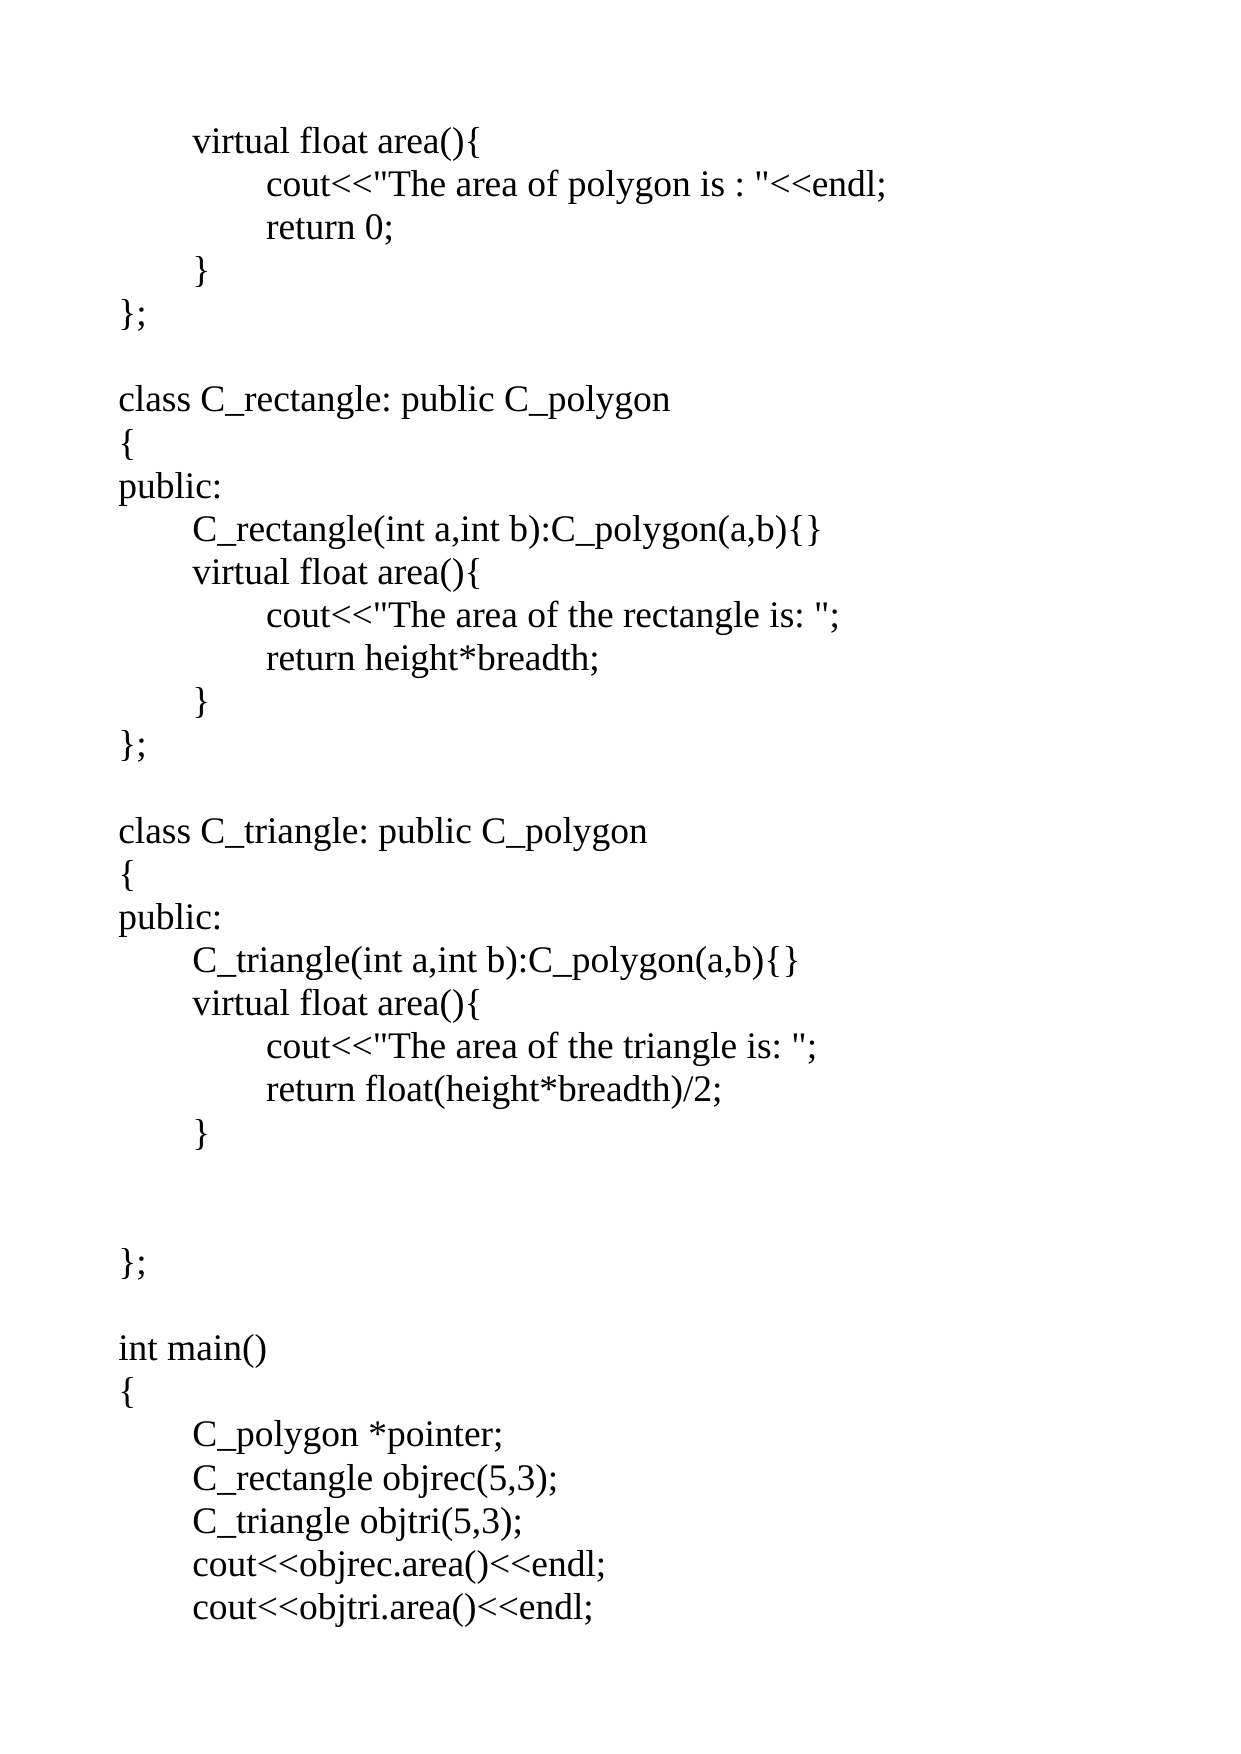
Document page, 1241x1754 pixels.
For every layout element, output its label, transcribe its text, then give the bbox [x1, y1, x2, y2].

text }; [118, 722, 1122, 765]
text return height*breadth; [118, 636, 1122, 679]
text cout<<objrec.area()<<endl; [118, 1541, 1122, 1584]
text return 0; [118, 204, 1122, 247]
text public: [118, 894, 1122, 937]
text }; [118, 1239, 1122, 1282]
text int main() [118, 1326, 1122, 1369]
text cout<<"The area of polygon is : "<<endl; [118, 161, 1122, 204]
text cout<<"The area of the triangle is: "; [118, 1024, 1122, 1067]
text class C_triangle: public C_polygon [118, 808, 1122, 851]
text C_rectangle objrec(5,3); [118, 1455, 1122, 1498]
text } [118, 679, 1122, 722]
text C_triangle(int a,int b):C_polygon(a,b){} [118, 937, 1122, 981]
text } [118, 247, 1122, 291]
text public: [118, 463, 1122, 506]
text class C_rectangle: public C_polygon [118, 377, 1122, 420]
text { [118, 851, 1122, 894]
text cout<<"The area of the rectangle is: "; [118, 592, 1122, 636]
text virtual float area(){ [118, 118, 1122, 161]
text C_triangle objtri(5,3); [118, 1498, 1122, 1541]
text C_rectangle(int a,int b):C_polygon(a,b){} [118, 506, 1122, 549]
text virtual float area(){ [118, 981, 1122, 1024]
text }; [118, 291, 1122, 334]
text C_polygon *pointer; [118, 1412, 1122, 1455]
text } [118, 1110, 1122, 1153]
text return float(height*breadth)/2; [118, 1067, 1122, 1110]
text cout<<objtri.area()<<endl; [118, 1584, 1122, 1627]
text { [118, 1369, 1122, 1412]
text { [118, 420, 1122, 463]
text virtual float area(){ [118, 549, 1122, 592]
